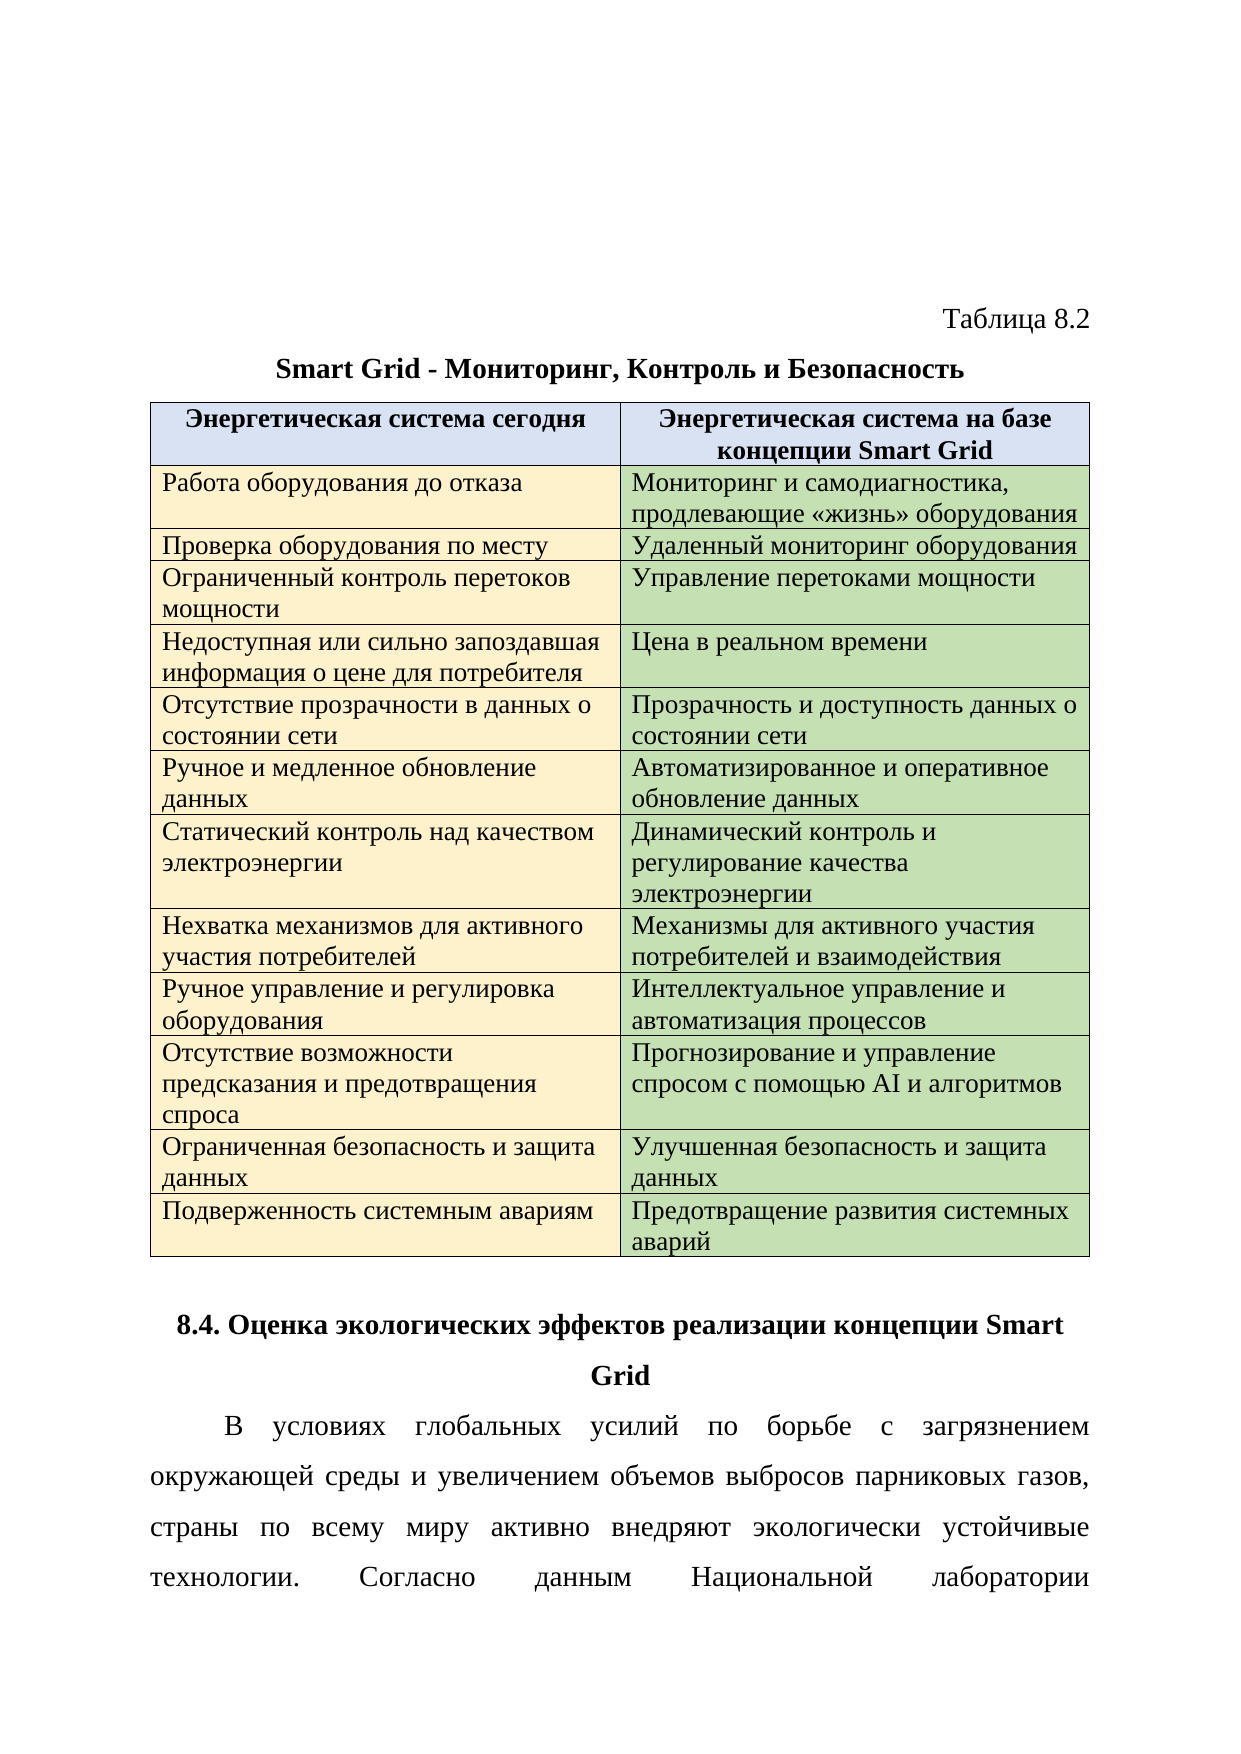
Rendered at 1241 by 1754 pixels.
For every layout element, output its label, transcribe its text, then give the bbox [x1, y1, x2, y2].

table_cell Улучшенная безопасность и защита данных [621, 1130, 1089, 1193]
table_cell Автоматизированное и оперативное обновление данных [621, 751, 1089, 814]
table_cell Управление перетоками мощности [621, 561, 1089, 624]
text Smart Grid - Мониторинг, Контроль и Безопасность [150, 351, 1090, 385]
table_cell Ограниченная безопасность и защита данных [151, 1130, 620, 1193]
table_cell Предотвращение развития системных аварий [621, 1194, 1089, 1256]
table_cell Отсутствие возможности предсказания и предотвращения спроса [151, 1036, 620, 1129]
table_cell Статический контроль над качеством электроэнергии [151, 815, 620, 908]
table_cell Прозрачность и доступность данных о состоянии сети [621, 688, 1089, 750]
table_cell Недоступная или сильно запоздавшая информация о цене для потребителя [151, 625, 620, 687]
table_cell Ограниченный контроль перетоков мощности [151, 561, 620, 624]
table_cell Механизмы для активного участия потребителей и взаимодействия [621, 909, 1089, 972]
table_cell Мониторинг и самодиагностика, продлевающие «жизнь» оборудования [621, 466, 1089, 528]
table_cell Интеллектуальное управление и автоматизация процессов [621, 973, 1089, 1035]
text 8.4. Оценка экологических эффектов реализации концепции Smart Grid [150, 1307, 1090, 1391]
table_header Энергетическая система сегодня [151, 403, 620, 465]
table_cell Работа оборудования до отказа [151, 466, 620, 528]
table_cell Цена в реальном времени [621, 625, 1089, 687]
table_cell Нехватка механизмов для активного участия потребителей [151, 909, 620, 972]
text Таблица 8.2 [150, 301, 1090, 334]
table_cell Проверка оборудования по месту [151, 529, 620, 560]
table_cell Ручное управление и регулировка оборудования [151, 973, 620, 1035]
table_cell Ручное и медленное обновление данных [151, 751, 620, 814]
table_cell Отсутствие прозрачности в данных о состоянии сети [151, 688, 620, 750]
table_header Энергетическая система на базе концепции Smart Grid [621, 403, 1089, 465]
table_cell Прогнозирование и управление спросом с помощью AI и алгоритмов [621, 1036, 1089, 1129]
table_cell Динамический контроль и регулирование качества электроэнергии [621, 815, 1089, 908]
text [150, 1408, 1090, 1592]
table_cell Удаленный мониторинг оборудования [621, 529, 1089, 560]
table_cell Подверженность системным авариям [151, 1194, 620, 1256]
